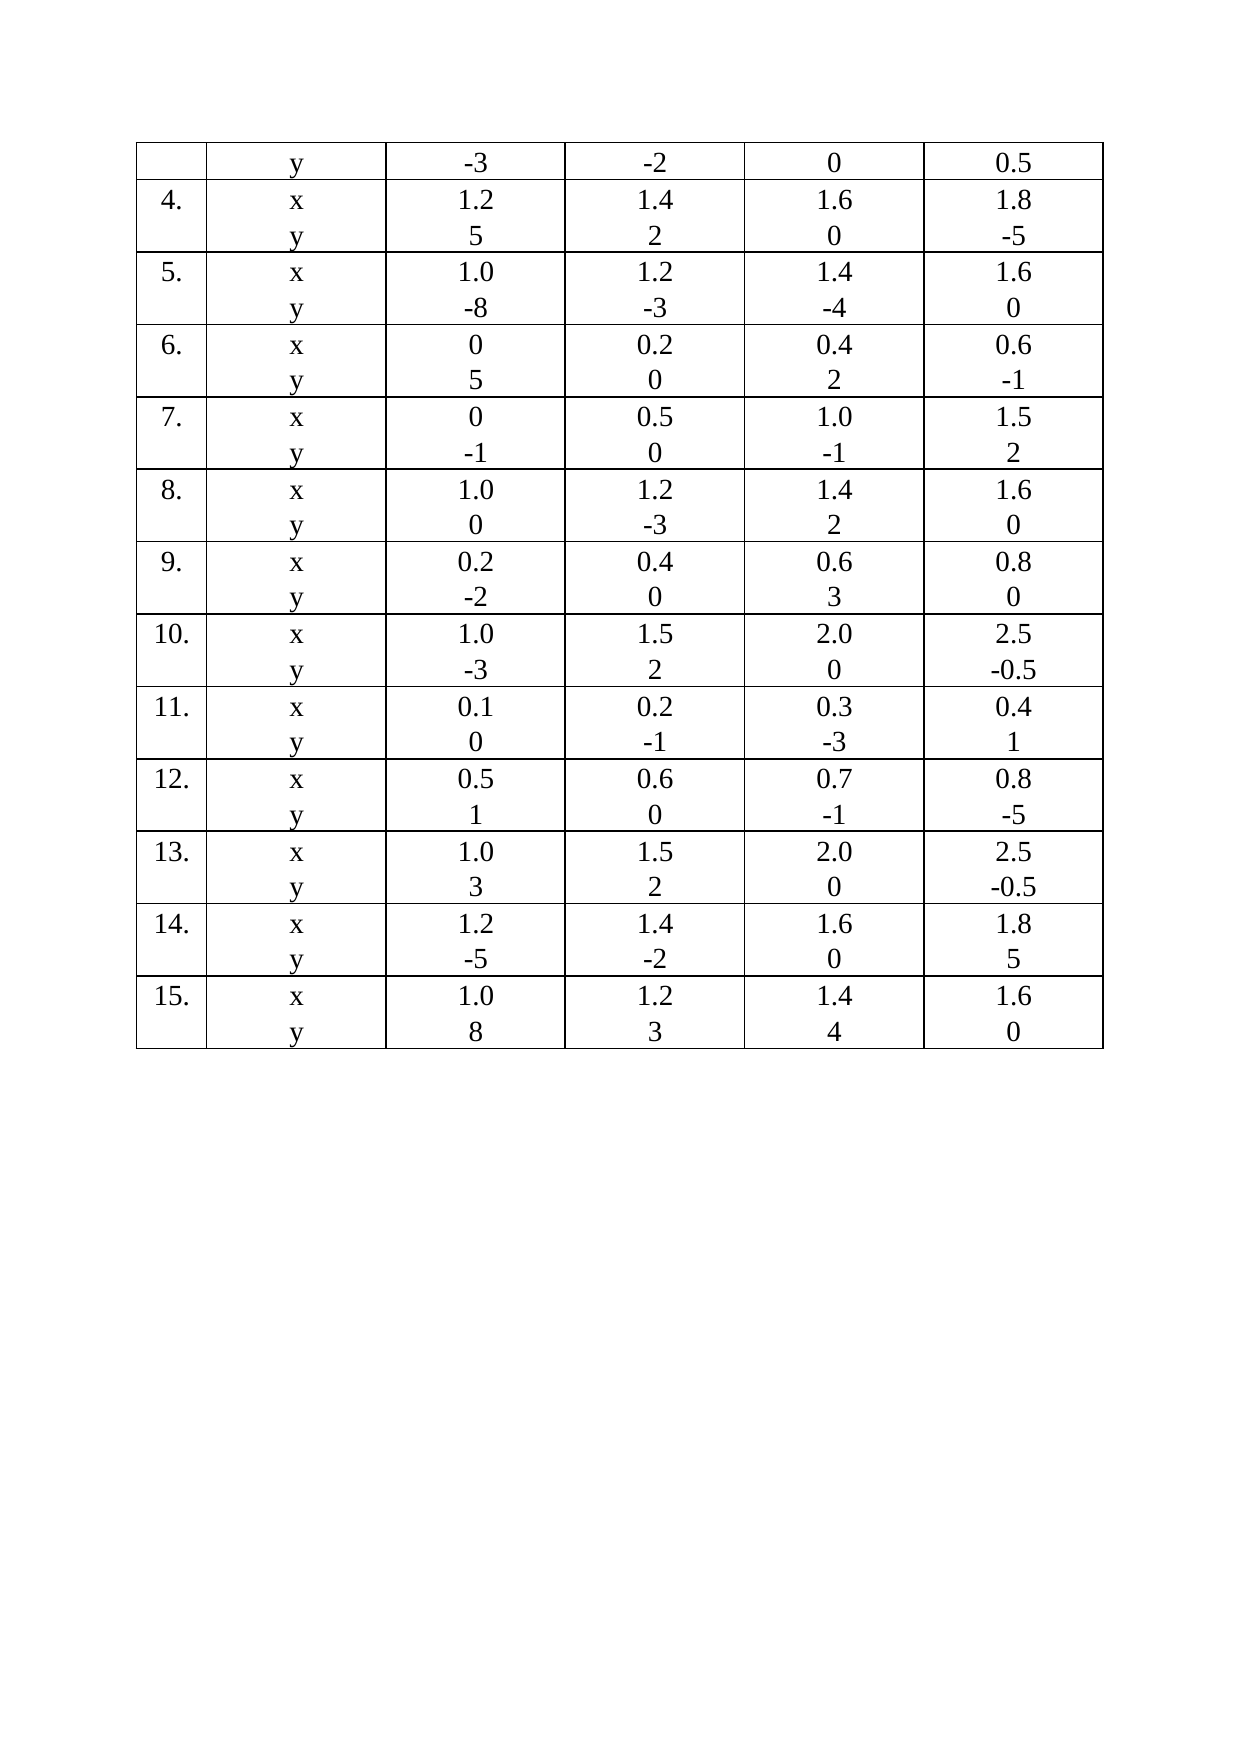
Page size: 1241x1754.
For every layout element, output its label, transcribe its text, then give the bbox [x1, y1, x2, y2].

table_cell x y [207, 542, 385, 613]
table_cell x y [207, 760, 385, 830]
table_cell 1.6 0 [745, 180, 923, 251]
table_cell 0 -1 [387, 398, 564, 468]
table_cell 0.7 -1 [745, 760, 923, 830]
table_cell 1.6 0 [925, 977, 1102, 1047]
table_cell x y [207, 398, 385, 468]
table_cell x y [207, 977, 385, 1047]
table_cell x y [207, 832, 385, 903]
table_cell 9. [137, 542, 206, 613]
table_cell 1.5 2 [925, 398, 1102, 468]
table_cell 1.0 0 [387, 470, 564, 541]
table_cell 1.6 0 [925, 253, 1102, 323]
table_cell 0.6 3 [745, 542, 923, 613]
table_cell x y [207, 470, 385, 541]
table_cell x y [207, 615, 385, 686]
table_cell 12. [137, 760, 206, 830]
table_cell 3. [137, 143, 206, 179]
table_cell 7. [137, 398, 206, 468]
table_cell 0.4 1 [925, 687, 1102, 758]
table_cell 1.4 2 [566, 180, 744, 251]
table_cell x y [207, 143, 385, 179]
table_cell x y [207, 325, 385, 396]
table_cell 4. [137, 180, 206, 251]
table_cell x y [207, 904, 385, 975]
table_cell 0 5 [387, 325, 564, 396]
table_cell 1.0 3 [387, 832, 564, 903]
table_cell 1.0 -8 [387, 253, 564, 323]
table_cell 0.4 2 [745, 325, 923, 396]
table_cell 5. [137, 253, 206, 323]
table_cell 6. [137, 325, 206, 396]
table_cell 8. [137, 470, 206, 541]
table_cell 10. [137, 615, 206, 686]
table_cell 0.6 0 [566, 760, 744, 830]
table_cell 2.0 0 [745, 832, 923, 903]
table_cell 1.5 2 [566, 832, 744, 903]
table_cell x y [207, 253, 385, 323]
table_cell 11. [137, 687, 206, 758]
table_cell 0.2 0 [566, 325, 744, 396]
table_cell 1.2 5 [387, 180, 564, 251]
table_cell 1.5 -2 [566, 143, 744, 179]
table_cell 0.4 0 [566, 542, 744, 613]
table_cell 1.4 -4 [745, 253, 923, 323]
table_cell 1.8 -5 [925, 180, 1102, 251]
table_cell 1.6 0 [925, 470, 1102, 541]
table_cell 0.6 -1 [925, 325, 1102, 396]
table_cell 0.1 0 [387, 687, 564, 758]
table_cell 1.6 0 [745, 904, 923, 975]
table_cell 1.8 5 [925, 904, 1102, 975]
table_cell 1.0 -3 [387, 143, 564, 179]
table_cell 15. [137, 977, 206, 1047]
table_cell 2.0 0 [745, 143, 923, 179]
table_cell 1.2 -3 [566, 470, 744, 541]
table_cell 0.2 -2 [387, 542, 564, 613]
table_cell 1.4 2 [745, 470, 923, 541]
table_cell 1.2 -5 [387, 904, 564, 975]
table_cell 0.5 1 [387, 760, 564, 830]
table_cell 0.5 0 [566, 398, 744, 468]
table_cell 2.5 -0.5 [925, 832, 1102, 903]
table_cell 1.2 -3 [566, 253, 744, 323]
table_cell 0.3 -3 [745, 687, 923, 758]
table_cell 14. [137, 904, 206, 975]
table_cell 1.0 8 [387, 977, 564, 1047]
table_cell 0.8 -5 [925, 760, 1102, 830]
table_cell 2.0 0 [745, 615, 923, 686]
table_cell 13. [137, 832, 206, 903]
table_cell 1.0 -3 [387, 615, 564, 686]
table_cell 0.8 0 [925, 542, 1102, 613]
table_cell 1.0 -1 [745, 398, 923, 468]
table_cell 1.4 -2 [566, 904, 744, 975]
table_cell x y [207, 180, 385, 251]
table_cell 0.2 -1 [566, 687, 744, 758]
table_cell 1.2 3 [566, 977, 744, 1047]
table_cell 2.5 -0.5 [925, 615, 1102, 686]
table_cell 2.5 0.5 [925, 143, 1102, 179]
table_cell 1.5 2 [566, 615, 744, 686]
table_cell x y [207, 687, 385, 758]
table_cell 1.4 4 [745, 977, 923, 1047]
